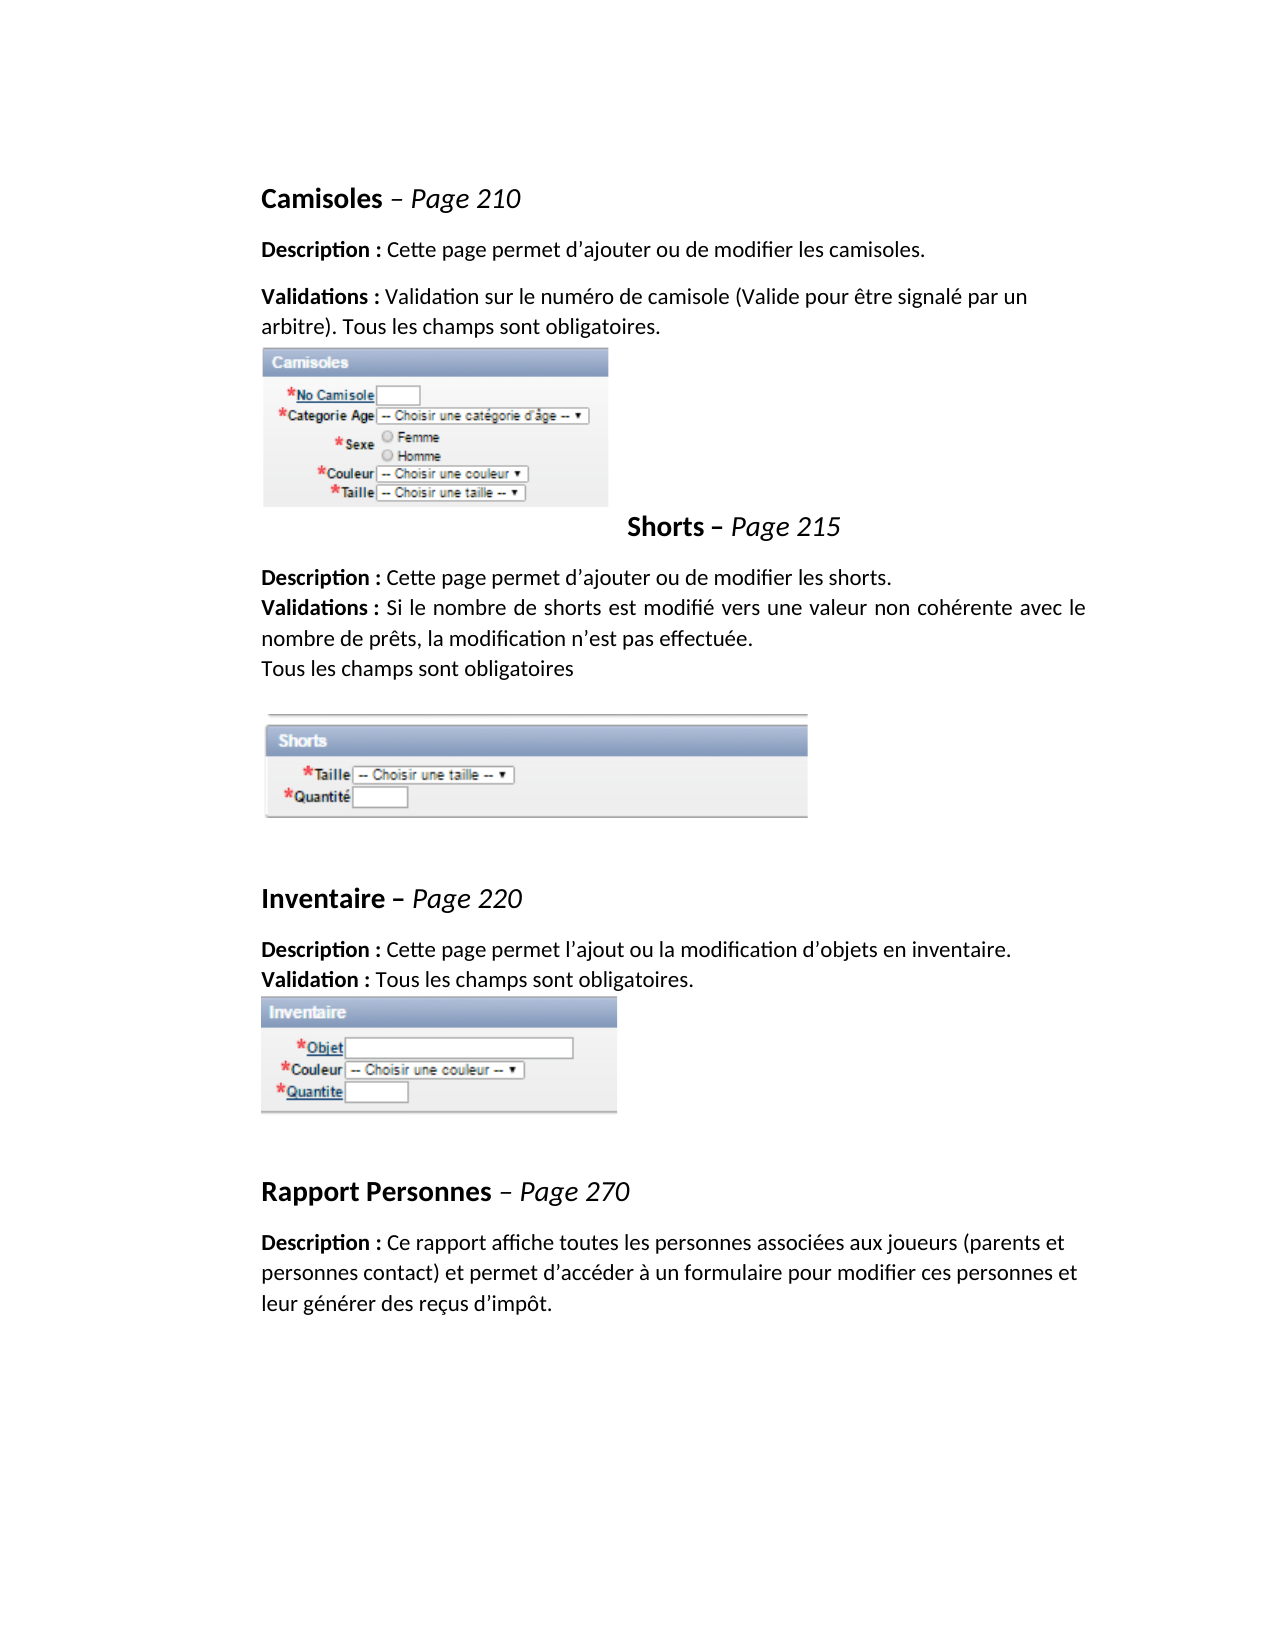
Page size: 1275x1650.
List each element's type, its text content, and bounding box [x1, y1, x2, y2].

text Inventaire – Page 220 [187, 880, 1087, 916]
text Camisoles – Page 210 [187, 180, 1087, 216]
text Validations : Validation sur le numéro de camisole (Valide pour être signalé par un arbitre). Tous les champs sont obligatoires. [261, 282, 1087, 340]
picture [262, 345, 609, 507]
text Rapport Personnes – Page 270 [187, 1173, 1087, 1209]
text Tous les champs sont obligatoires [261, 654, 1087, 682]
picture [261, 714, 808, 818]
text Description : Cette page permet d’ajouter ou de modifier les camisoles. [261, 235, 1087, 263]
text Shorts – Page 215 [187, 508, 1087, 544]
picture [261, 995, 618, 1116]
text Description : Cette page permet d’ajouter ou de modifier les shorts. [261, 563, 1087, 591]
text Validation : Tous les champs sont obligatoires. [261, 965, 1087, 993]
text Description : Ce rapport affiche toutes les personnes associées aux joueurs (parents et personnes contact) et permet d’accéder à un formulaire pour modifier ces personnes et leur générer des reçus d’impôt. [261, 1228, 1087, 1317]
text Description : Cette page permet l’ajout ou la modification d’objets en inventaire. [261, 935, 1087, 963]
text Validations : Si le nombre de shorts est modifié vers une valeur non cohérente avec le nombre de prêts, la modification n’est pas effectuée. [261, 593, 1087, 652]
